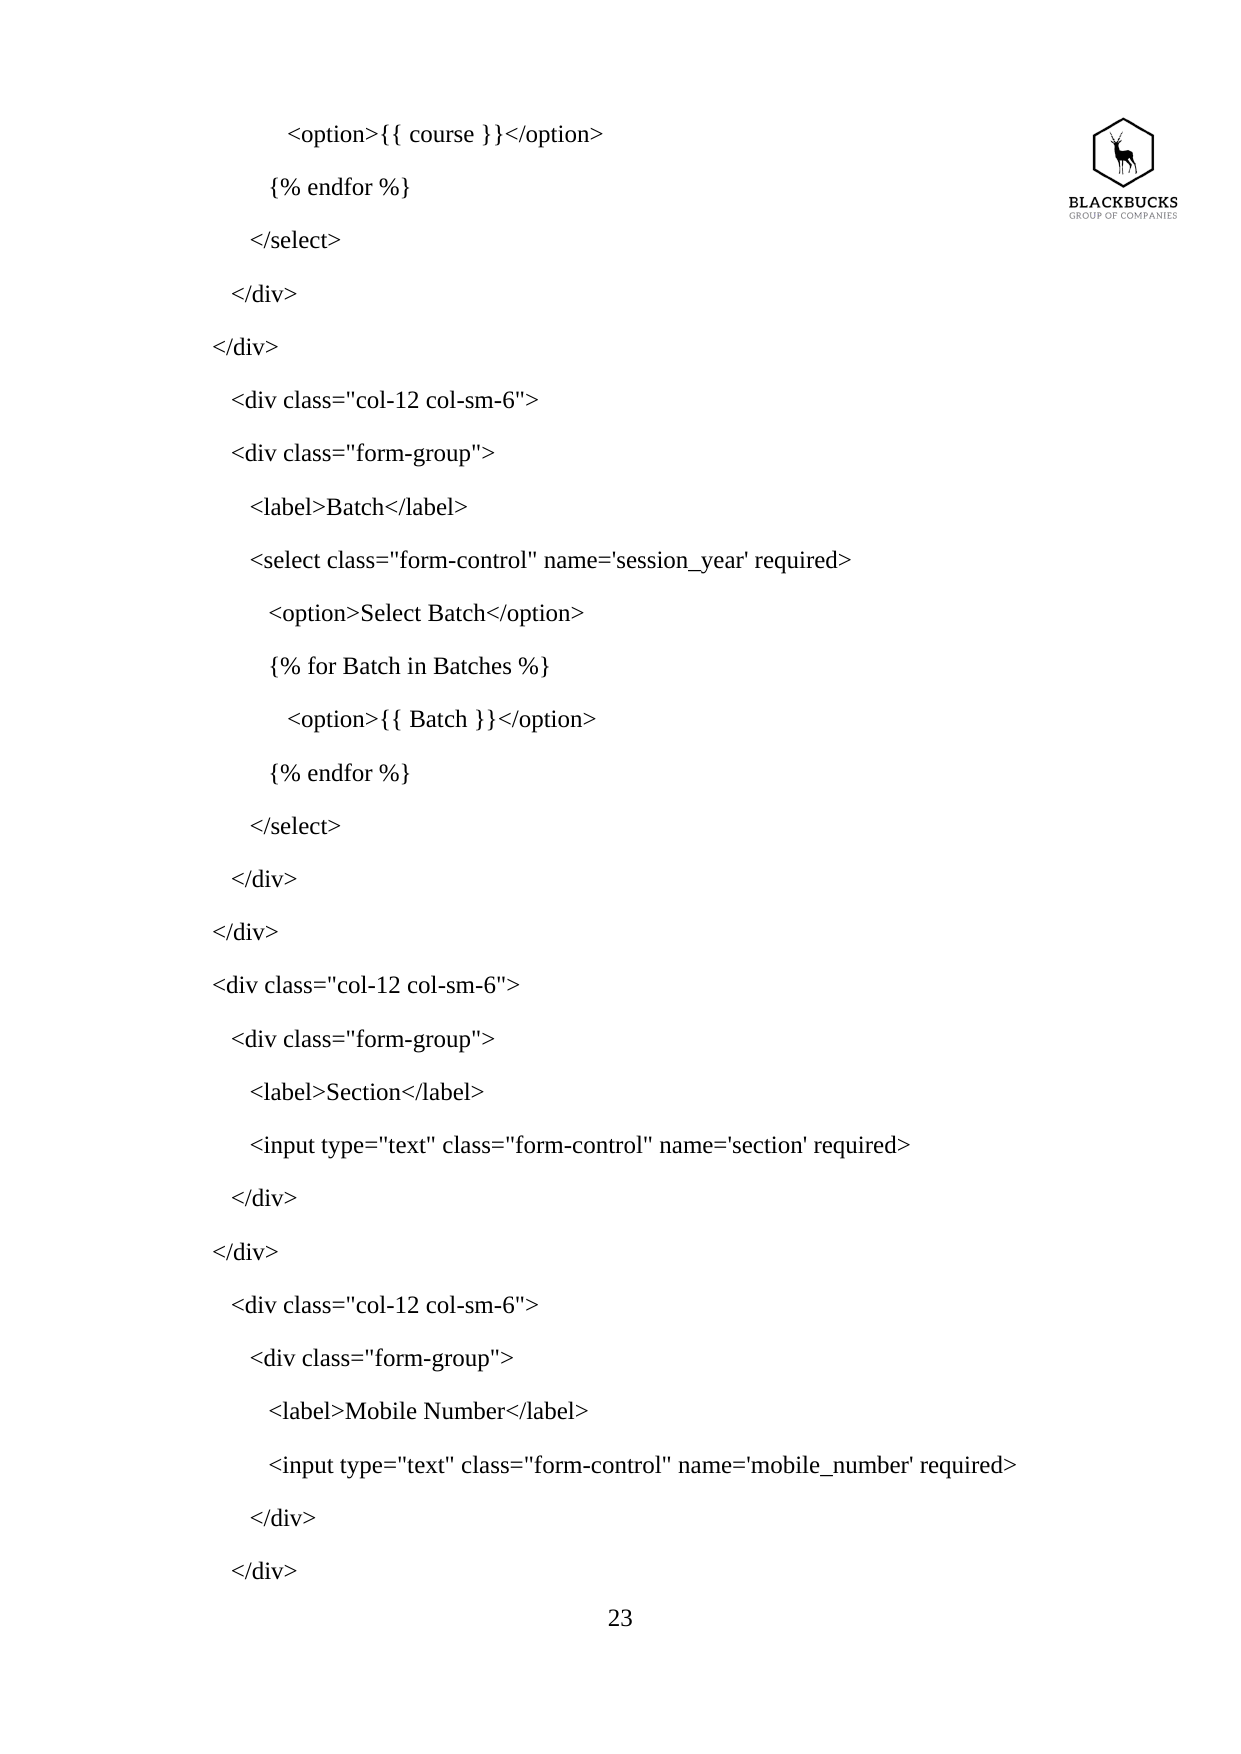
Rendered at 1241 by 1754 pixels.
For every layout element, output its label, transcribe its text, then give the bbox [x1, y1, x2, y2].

text {% endfor %} [118, 758, 1128, 786]
text <label>Batch</label> [118, 492, 1128, 520]
text </div> [118, 1503, 1128, 1532]
text <div class="form-group"> [118, 438, 1128, 467]
text {% for Batch in Batches %} [118, 651, 1128, 680]
text <div class="col-12 col-sm-6"> [118, 1290, 1128, 1319]
text </div> [118, 1183, 1128, 1212]
text </div> [118, 864, 1128, 893]
text <input type="text" class="form-control" name='section' required> [118, 1130, 1128, 1159]
text </div> [118, 1237, 1128, 1266]
text </select> [118, 811, 1128, 840]
text <div class="form-group"> [118, 1343, 1128, 1372]
text <div class="col-12 col-sm-6"> [118, 385, 1128, 414]
text </div> [118, 332, 1128, 361]
text <label>Mobile Number</label> [118, 1396, 1128, 1425]
text <option>Select Batch</option> [118, 598, 1128, 627]
text <div class="col-12 col-sm-6"> [118, 971, 1128, 999]
text <select class="form-control" name='session_year' required> [118, 545, 1128, 573]
text <option>{{ course }}</option> [118, 119, 1128, 148]
text <div class="form-group"> [118, 1024, 1128, 1053]
text <input type="text" class="form-control" name='mobile_number' required> [118, 1450, 1128, 1478]
picture [1042, 85, 1204, 247]
text </select> [118, 225, 1128, 254]
text {% endfor %} [118, 172, 1128, 201]
text </div> [118, 1556, 1128, 1585]
text <label>Section</label> [118, 1077, 1128, 1106]
text </div> [118, 917, 1128, 946]
text <option>{{ Batch }}</option> [118, 704, 1128, 733]
text </div> [118, 279, 1128, 307]
